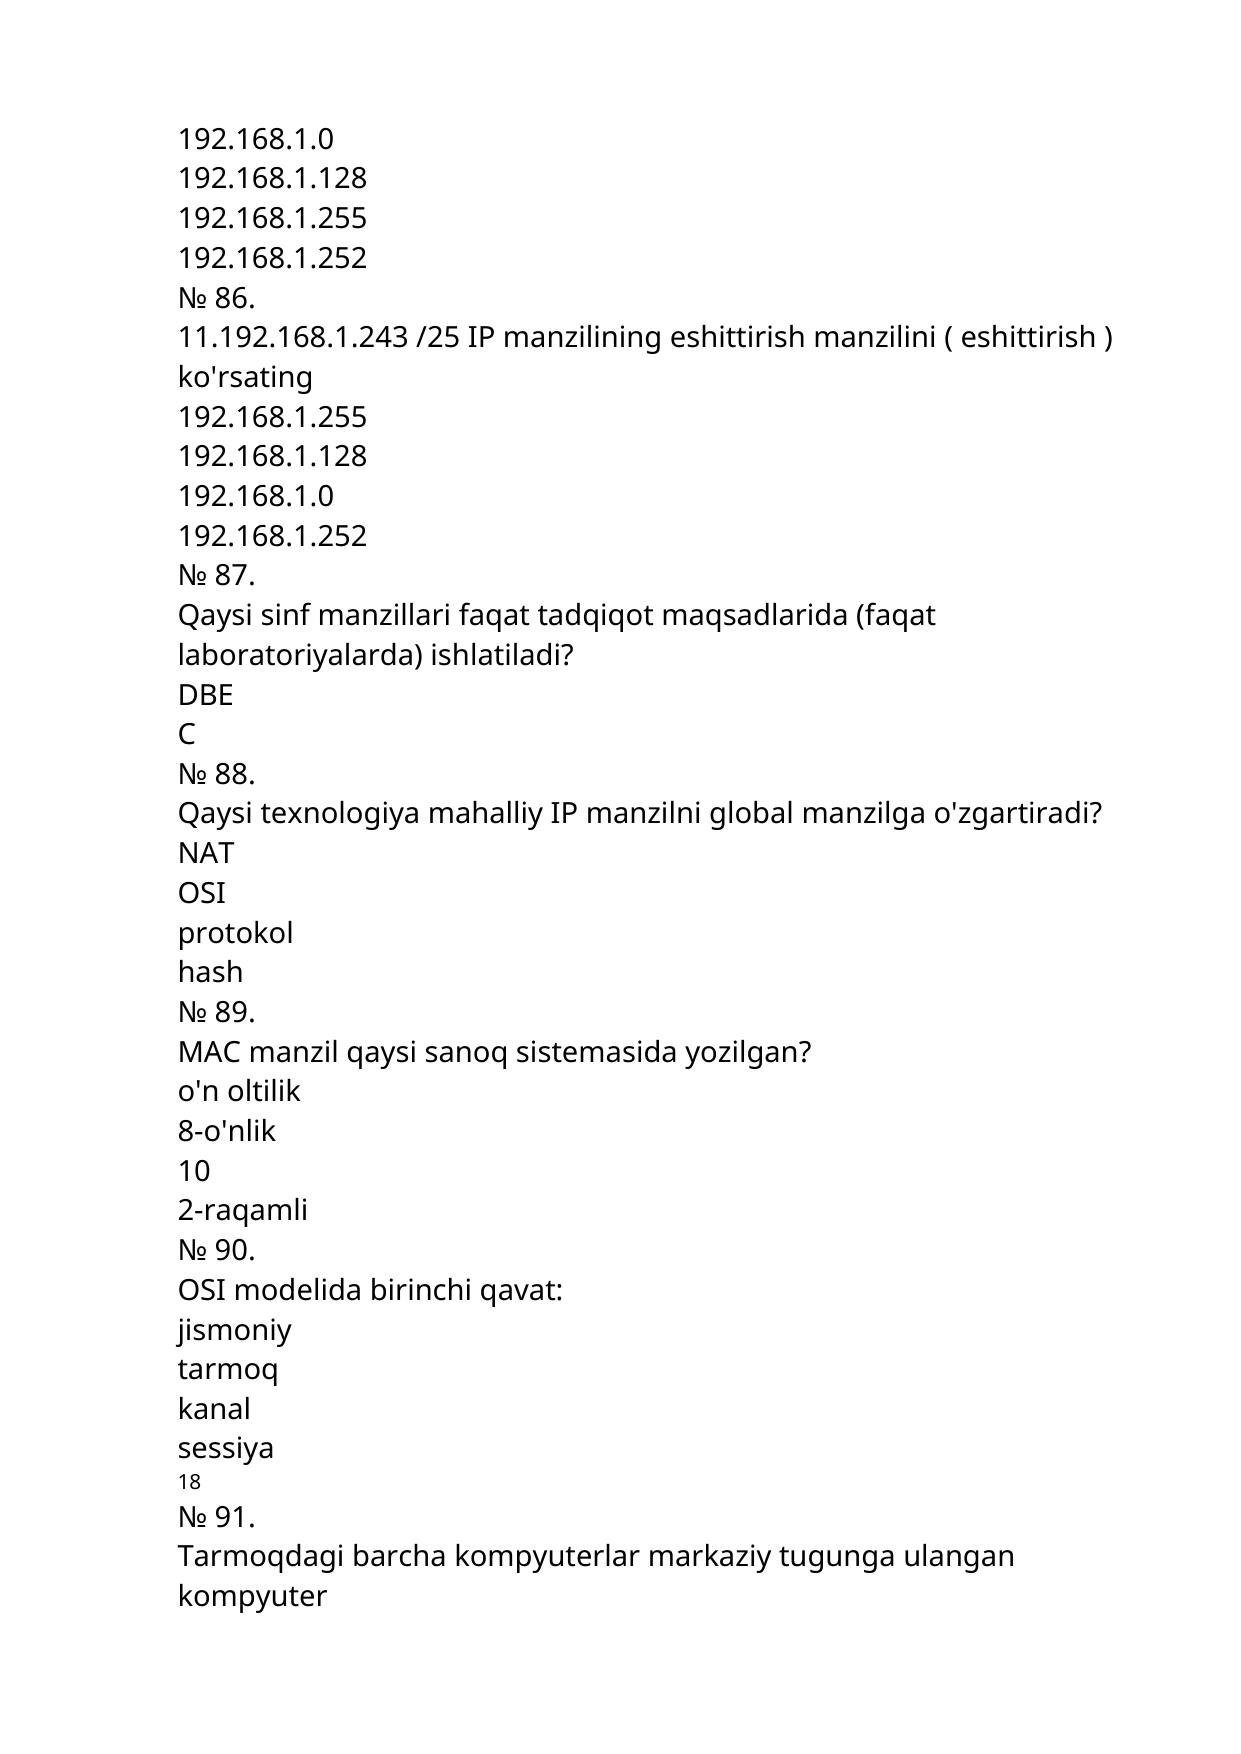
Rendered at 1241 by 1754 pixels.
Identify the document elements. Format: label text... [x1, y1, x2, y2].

text № 91. [177, 1496, 1152, 1536]
text 192.168.1.0 [177, 475, 1152, 515]
text protokol [177, 912, 1152, 952]
text jismoniy [177, 1309, 1152, 1348]
text № 88. [177, 753, 1152, 793]
text o'n oltilik [177, 1071, 1152, 1110]
text 10 [177, 1150, 1152, 1190]
text 192.168.1.255 [177, 197, 1152, 237]
text OSI [177, 872, 1152, 912]
text MAC manzil qaysi sanoq sistemasida yozilgan? [177, 1031, 1152, 1071]
text Qaysi sinf manzillari faqat tadqiqot maqsadlarida (faqat [177, 594, 1152, 634]
text № 86. [177, 277, 1152, 317]
text № 90. [177, 1229, 1152, 1269]
text tarmoq [177, 1348, 1152, 1388]
text 192.168.1.252 [177, 237, 1152, 277]
text № 89. [177, 991, 1152, 1031]
text 192.168.1.255 [177, 396, 1152, 436]
text 8-o'nlik [177, 1110, 1152, 1150]
text NAT [177, 832, 1152, 872]
text 11.192.168.1.243 /25 IP manzilining eshittirish manzilini ( eshittirish ) [177, 317, 1152, 356]
text 18 [177, 1467, 1152, 1496]
text ko'rsating [177, 356, 1152, 396]
text DBE [177, 674, 1152, 713]
text OSI modelida birinchi qavat: [177, 1269, 1152, 1309]
text kanal [177, 1388, 1152, 1428]
text C [177, 713, 1152, 753]
text 192.168.1.0 [177, 118, 1152, 158]
text 192.168.1.128 [177, 158, 1152, 197]
text Qaysi texnologiya mahalliy IP manzilni global manzilga o'zgartiradi? [177, 793, 1152, 832]
text laboratoriyalarda) ishlatiladi? [177, 634, 1152, 674]
text 192.168.1.128 [177, 436, 1152, 475]
text 2-raqamli [177, 1190, 1152, 1229]
text hash [177, 952, 1152, 991]
text 192.168.1.252 [177, 515, 1152, 555]
text sessiya [177, 1428, 1152, 1467]
text № 87. [177, 555, 1152, 594]
text Tarmoqdagi barcha kompyuterlar markaziy tugunga ulangan kompyuter [177, 1536, 1152, 1615]
